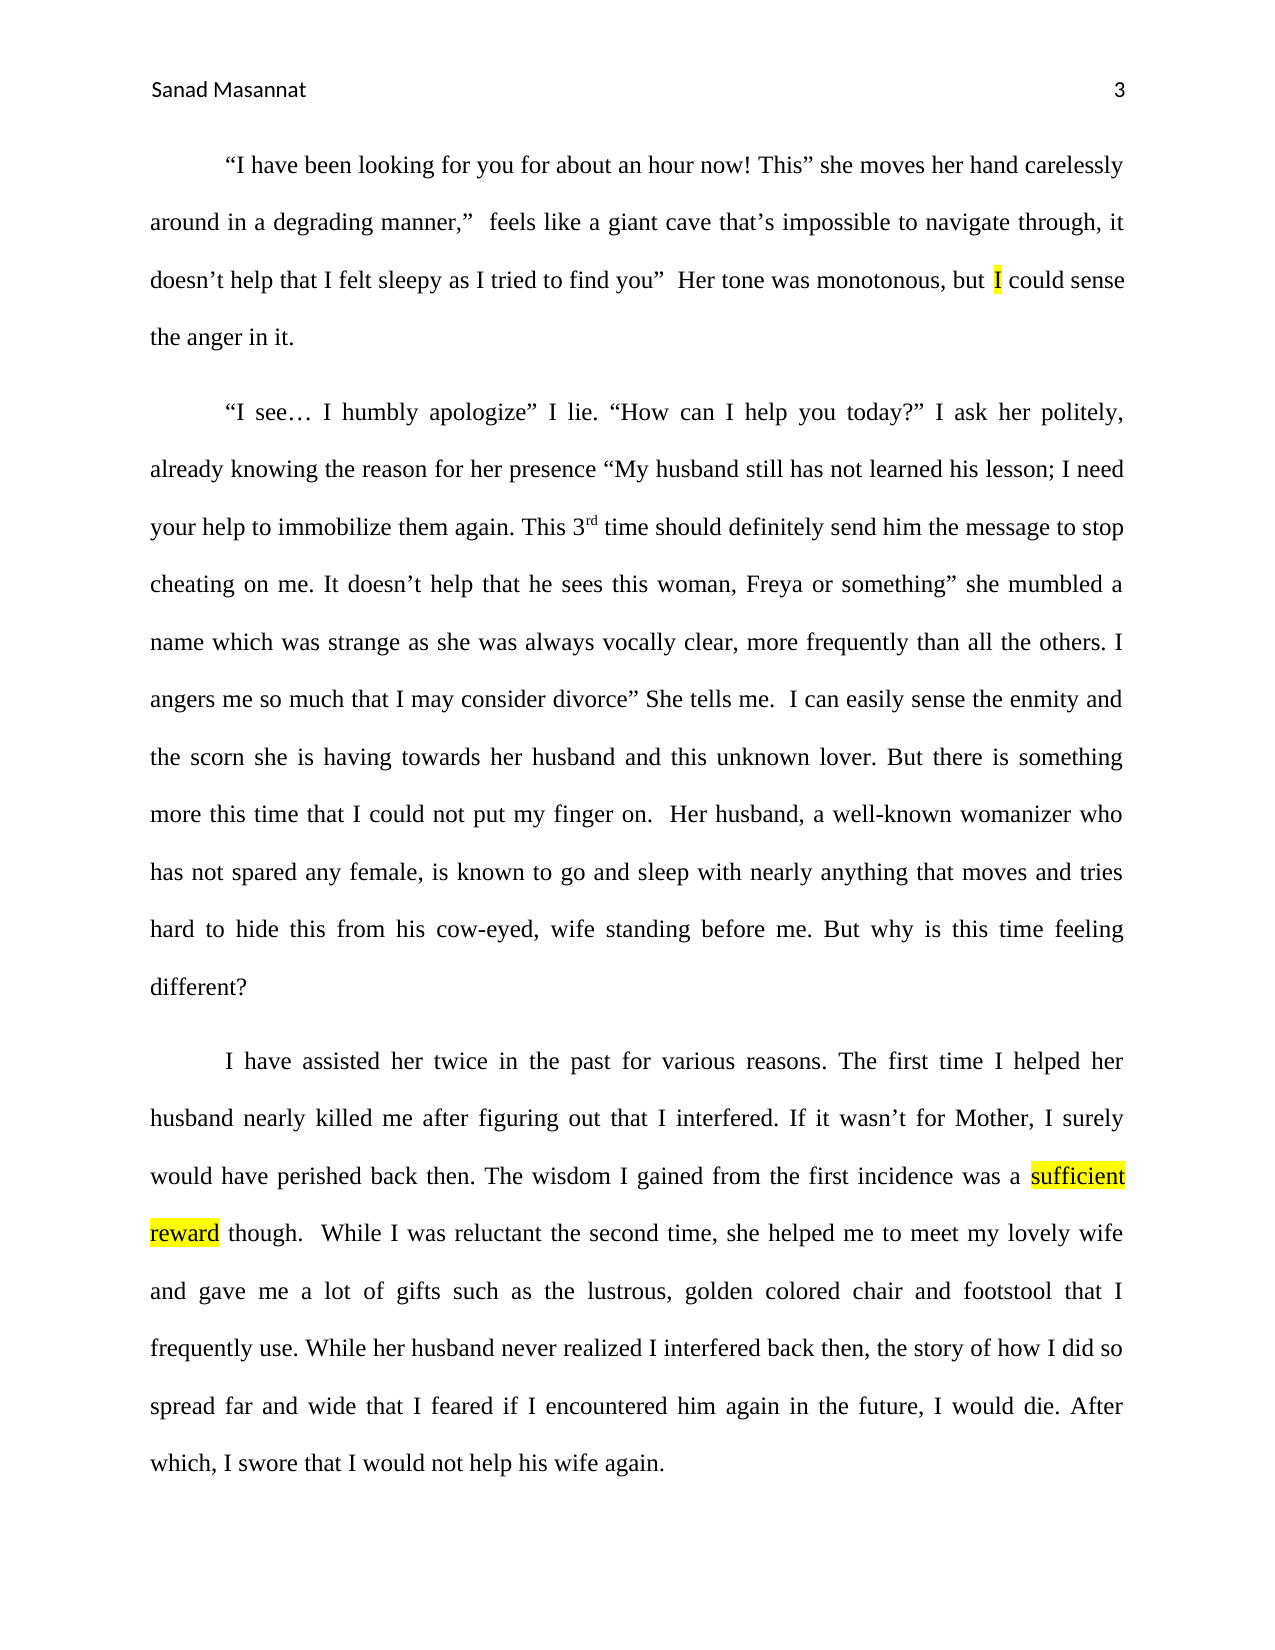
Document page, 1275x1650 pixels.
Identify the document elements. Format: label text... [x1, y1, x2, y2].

text I have assisted her twice in the past for various reasons. The first time I helped her husband nearly killed me after figuring out that I interfered. If it wasn’t for Mother, I surely would have perished back then. The wisdom I gained from the first incidence was a sufficient reward though. While I was reluctant the second time, she helped me to meet my lovely wife and gave me a lot of gifts such as the lustrous, golden colored chair and footstool that I frequently use. While her husband never realized I interfered back then, the story of how I did so spread far and wide that I feared if I encountered him again in the future, I would die. After which, I swore that I would not help his wife again. [150, 1046, 1125, 1477]
text “I see… I humbly apologize” I lie. “How can I help you today?” I ask her politely, already knowing the reason for her presence “My husband still has not learned his lesson; I need your help to immobilize them again. This 3rd time should definitely send him the message to stop cheating on me. It doesn’t help that he sees this woman, Freya or something” she mumbled a name which was strange as she was always vocally clear, more frequently than all the others. I angers me so much that I may consider divorce” She tells me. I can easily sense the enmity and the scorn she is having towards her husband and this unknown lover. But there is something more this time that I could not put my finger on. Her husband, a well-known womanizer who has not spared any female, is known to go and sleep with nearly anything that moves and tries hard to hide this from his cow-eyed, wife standing before me. But why is this time feeling different? [150, 397, 1125, 1000]
text “I have been looking for you for about an hour now! This” she moves her hand carelessly around in a degrading manner,” feels like a giant cave that’s impossible to navigate through, it doesn’t help that I felt sleepy as I tried to find you” Her tone was monotonous, but I could sense the anger in it. [150, 150, 1125, 351]
